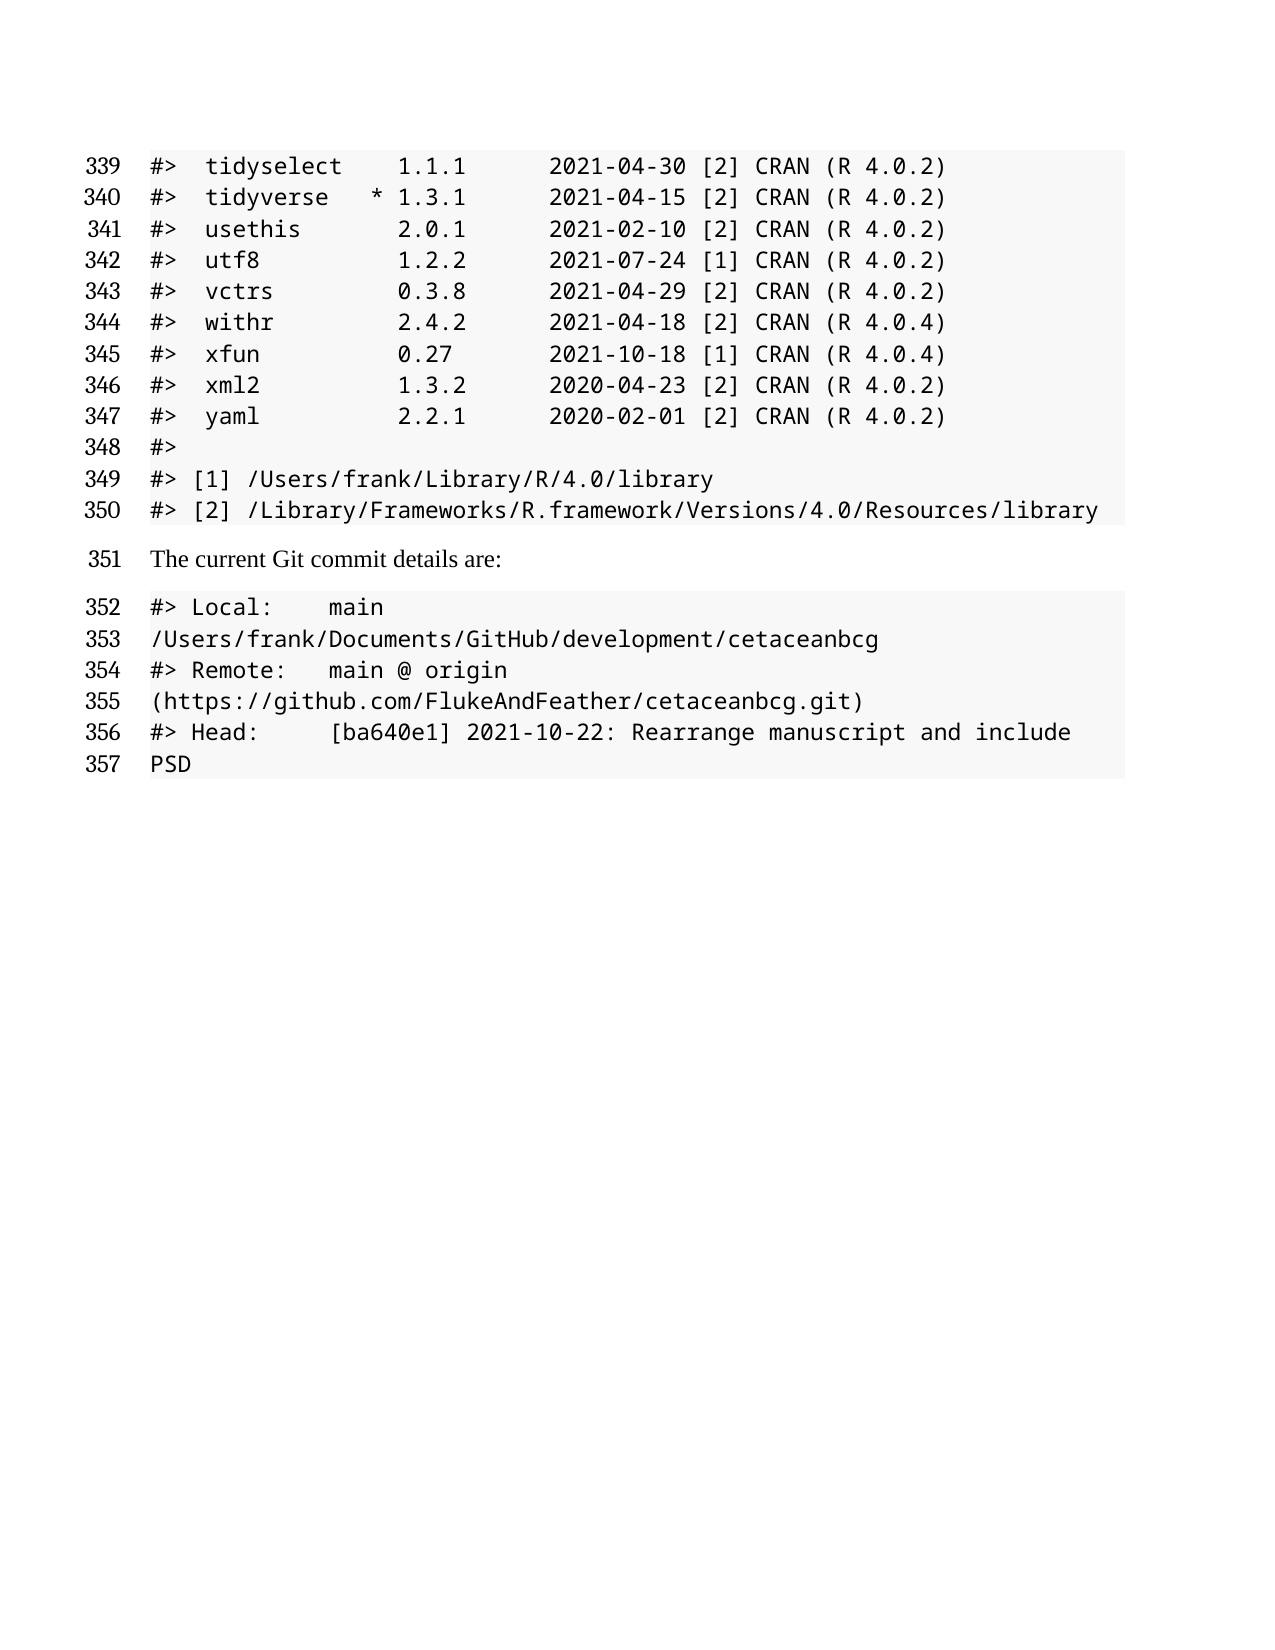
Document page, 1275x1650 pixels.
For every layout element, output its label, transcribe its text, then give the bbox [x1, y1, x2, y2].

text #> Local: main /Users/frank/Documents/GitHub/development/cetaceanbcg #> Remote: main @ origin (https://github.com/FlukeAndFeather/cetaceanbcg.git) #> Head: [ba640e1] 2021-10-22: Rearrange manuscript and include PSD [150, 591, 1125, 779]
text The current Git commit details are: [150, 544, 1125, 572]
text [150, 150, 1125, 525]
